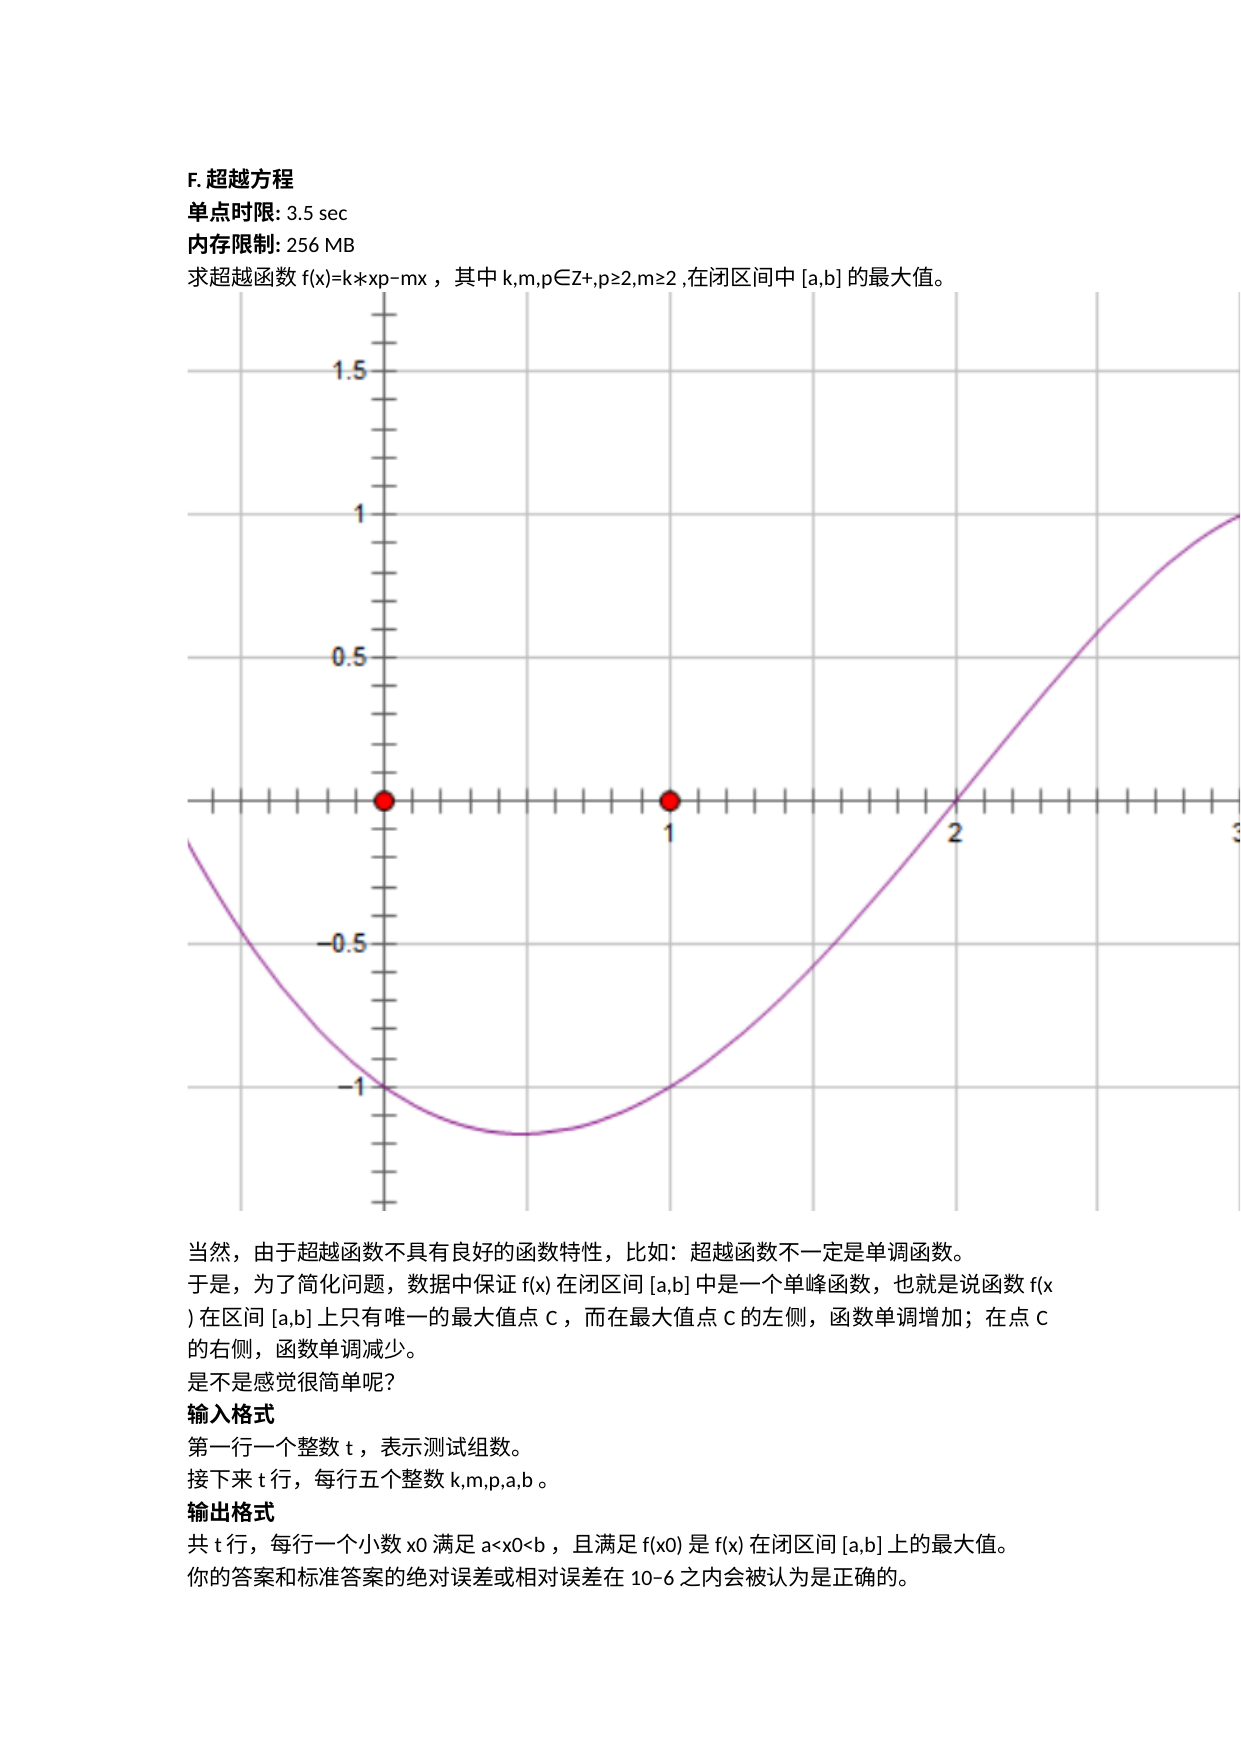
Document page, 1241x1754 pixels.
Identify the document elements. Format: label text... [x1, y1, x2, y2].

text 第一行一个整数 t ，表示测试组数。 [187, 1429, 1053, 1462]
text 是不是感觉很简单呢？ [187, 1364, 1053, 1397]
text 接下来 t 行，每行五个整数 k,m,p,a,b 。 [187, 1462, 1053, 1494]
text 当然，由于超越函数不具有良好的函数特性，比如：超越函数不一定是单调函数。 [187, 1234, 1053, 1267]
picture [187, 292, 1241, 1211]
text 共 t 行，每行一个小数 x0 满足 a<x0<b ，且满足 f(x0) 是 f(x) 在闭区间 [a,b] 上的最大值。 [187, 1527, 1053, 1559]
text 你的答案和标准答案的绝对误差或相对误差在 10−6 之内会被认为是正确的。 [187, 1559, 1053, 1592]
text 输入格式 [187, 1397, 1053, 1429]
text F. 超越方程 [187, 162, 1053, 194]
text 输出格式 [187, 1494, 1053, 1527]
text 内存限制: 256 MB [187, 227, 1053, 259]
text 单点时限: 3.5 sec [187, 194, 1053, 227]
text 求超越函数 f(x)=k∗xp−mx ，其中 k,m,p∈Z+,p≥2,m≥2 ,在闭区间中 [a,b] 的最大值。 [187, 259, 1053, 292]
text 于是，为了简化问题，数据中保证 f(x) 在闭区间 [a,b] 中是一个单峰函数，也就是说函数 f(x) 在区间 [a,b] 上只有唯一的最大值点 C ，而在最大值点 C 的左侧，函数单调增加；在点 C 的右侧，函数单调减少。 [187, 1267, 1053, 1364]
